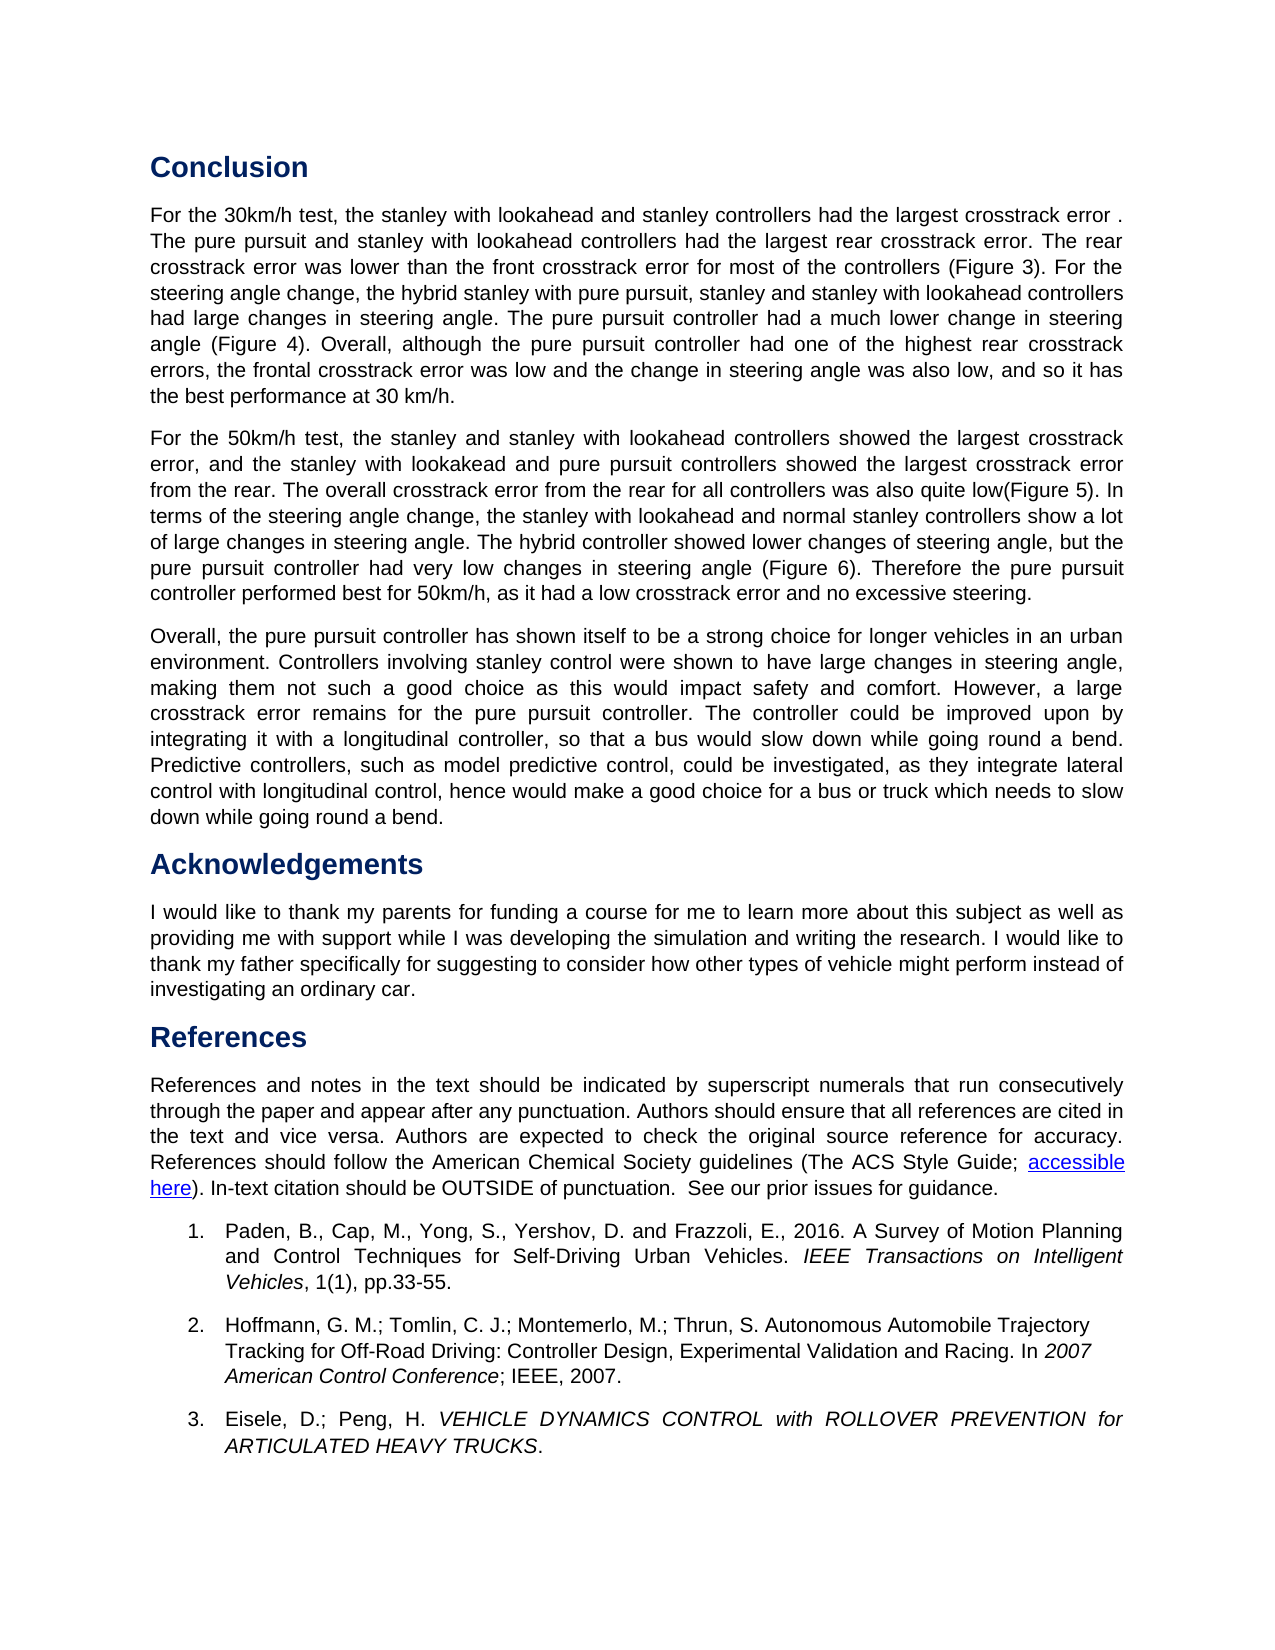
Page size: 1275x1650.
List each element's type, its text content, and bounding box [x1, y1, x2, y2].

text References [150, 1020, 1125, 1053]
text Conclusion [150, 150, 1125, 183]
text Overall, the pure pursuit controller has shown itself to be a strong choice for longer vehicles in an urban environment. Controllers involving stanley control were shown to have large changes in steering angle, making them not such a good choice as this would impact safety and comfort. However, a large crosstrack error remains for the pure pursuit controller. The controller could be improved upon by integrating it with a longitudinal controller, so that a bus would slow down while going round a bend. Predictive controllers, such as model predictive control, could be investigated, as they integrate lateral control with longitudinal control, hence would make a good choice for a bus or truck which needs to slow down while going round a bend. [150, 624, 1125, 828]
text I would like to thank my parents for funding a course for me to learn more about this subject as well as providing me with support while I was developing the simulation and writing the research. I would like to thank my father specifically for suggesting to consider how other types of vehicle might perform instead of investigating an ordinary car. [150, 900, 1125, 1001]
text Acknowledgements [150, 847, 1125, 881]
list Eisele, D.; Peng, H. VEHICLE DYNAMICS CONTROL with ROLLOVER PREVENTION for ARTICULATED HEAVY TRUCKS. [187, 1407, 1125, 1458]
text References and notes in the text should be indicated by superscript numerals that run consecutively through the paper and appear after any punctuation. Authors should ensure that all references are cited in the text and vice versa. Authors are expected to check the original source reference for accuracy. References should follow the American Chemical Society guidelines (The ACS Style Guide; accessible here). In-text citation should be OUTSIDE of punctuation. See our prior issues for guidance. [150, 1073, 1125, 1200]
list Paden, B., Cap, M., Yong, S., Yershov, D. and Frazzoli, E., 2016. A Survey of Motion Planning and Control Techniques for Self-Driving Urban Vehicles. IEEE Transactions on Intelligent Vehicles, 1(1), pp.33-55. [187, 1218, 1125, 1294]
list Hoffmann, G. M.; Tomlin, C. J.; Montemerlo, M.; Thrun, S. Autonomous Automobile Trajectory Tracking for Off-Road Driving: Controller Design, Experimental Validation and Racing. In 2007 American Control Conference; IEEE, 2007. [187, 1313, 1125, 1388]
